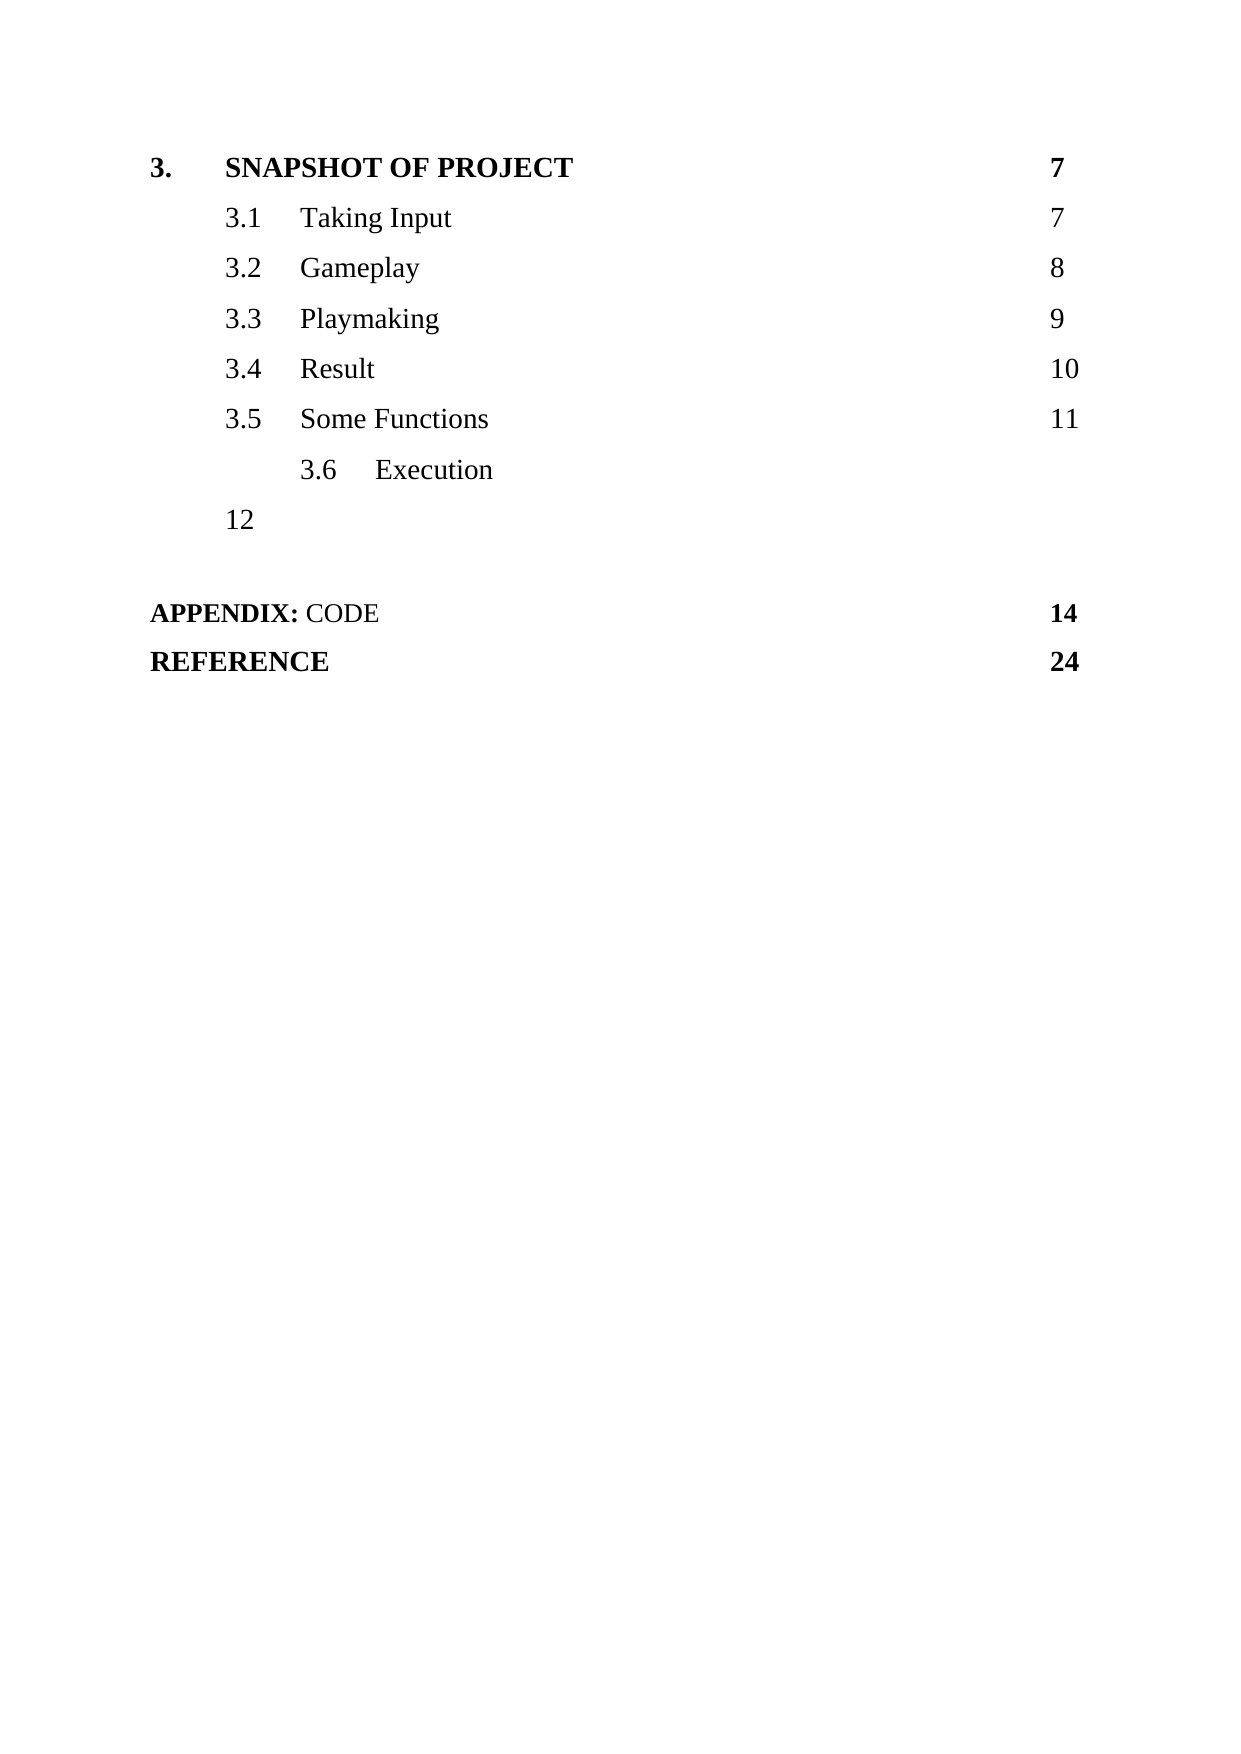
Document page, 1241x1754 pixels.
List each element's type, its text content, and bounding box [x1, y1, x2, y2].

text APPENDIX: CODE 14 [150, 597, 1090, 628]
text 3.2 Gameplay 8 [150, 251, 1090, 284]
text 3.1 Taking Input 7 [150, 200, 1090, 234]
text 3.3 Playmaking 9 [150, 301, 1090, 334]
text 3.5 Some Functions 11 3.6 Execution 12 [150, 402, 1090, 536]
text 3. SNAPSHOT OF PROJECT 7 [150, 150, 1090, 183]
text REFERENCE 24 [150, 644, 1090, 677]
text 3.4 Result 10 [150, 351, 1090, 385]
